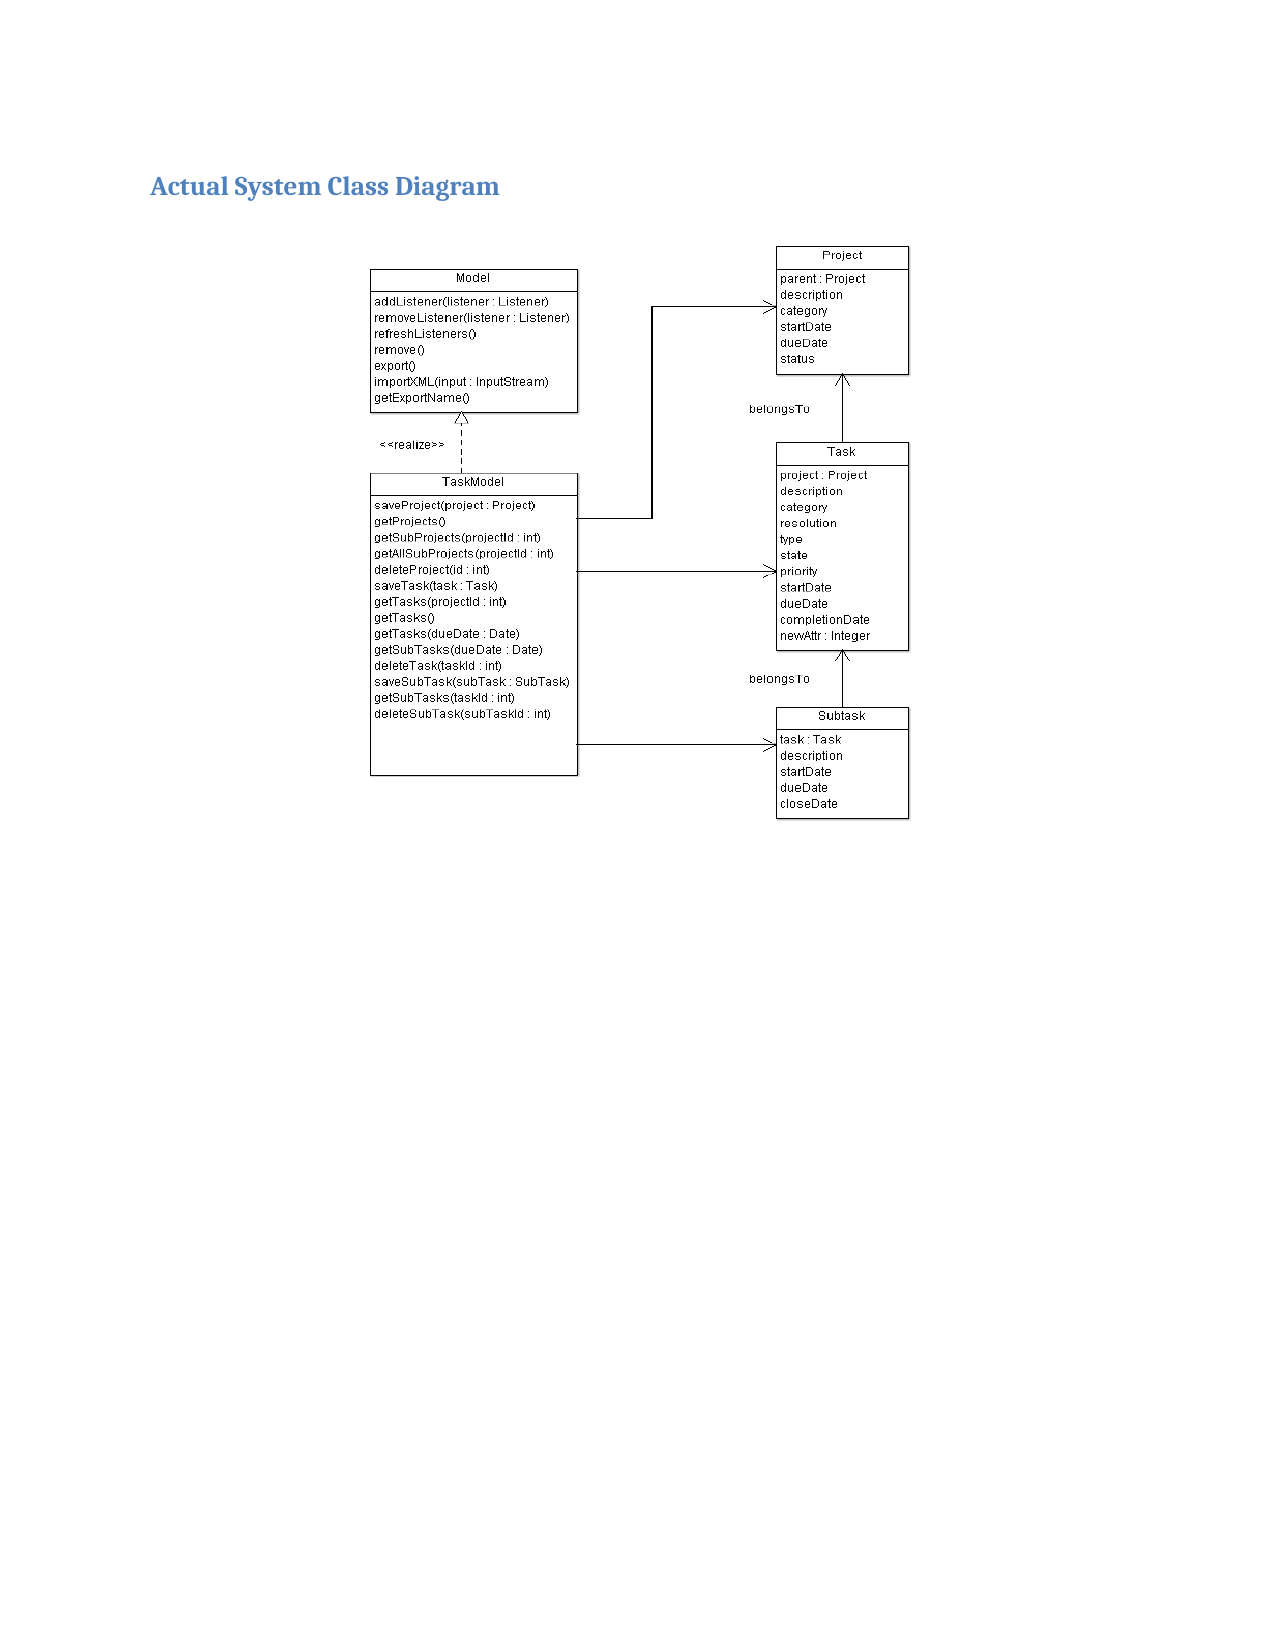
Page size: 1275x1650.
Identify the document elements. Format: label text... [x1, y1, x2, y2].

subtitle Actual System Class Diagram [150, 171, 1125, 202]
picture [329, 238, 946, 878]
